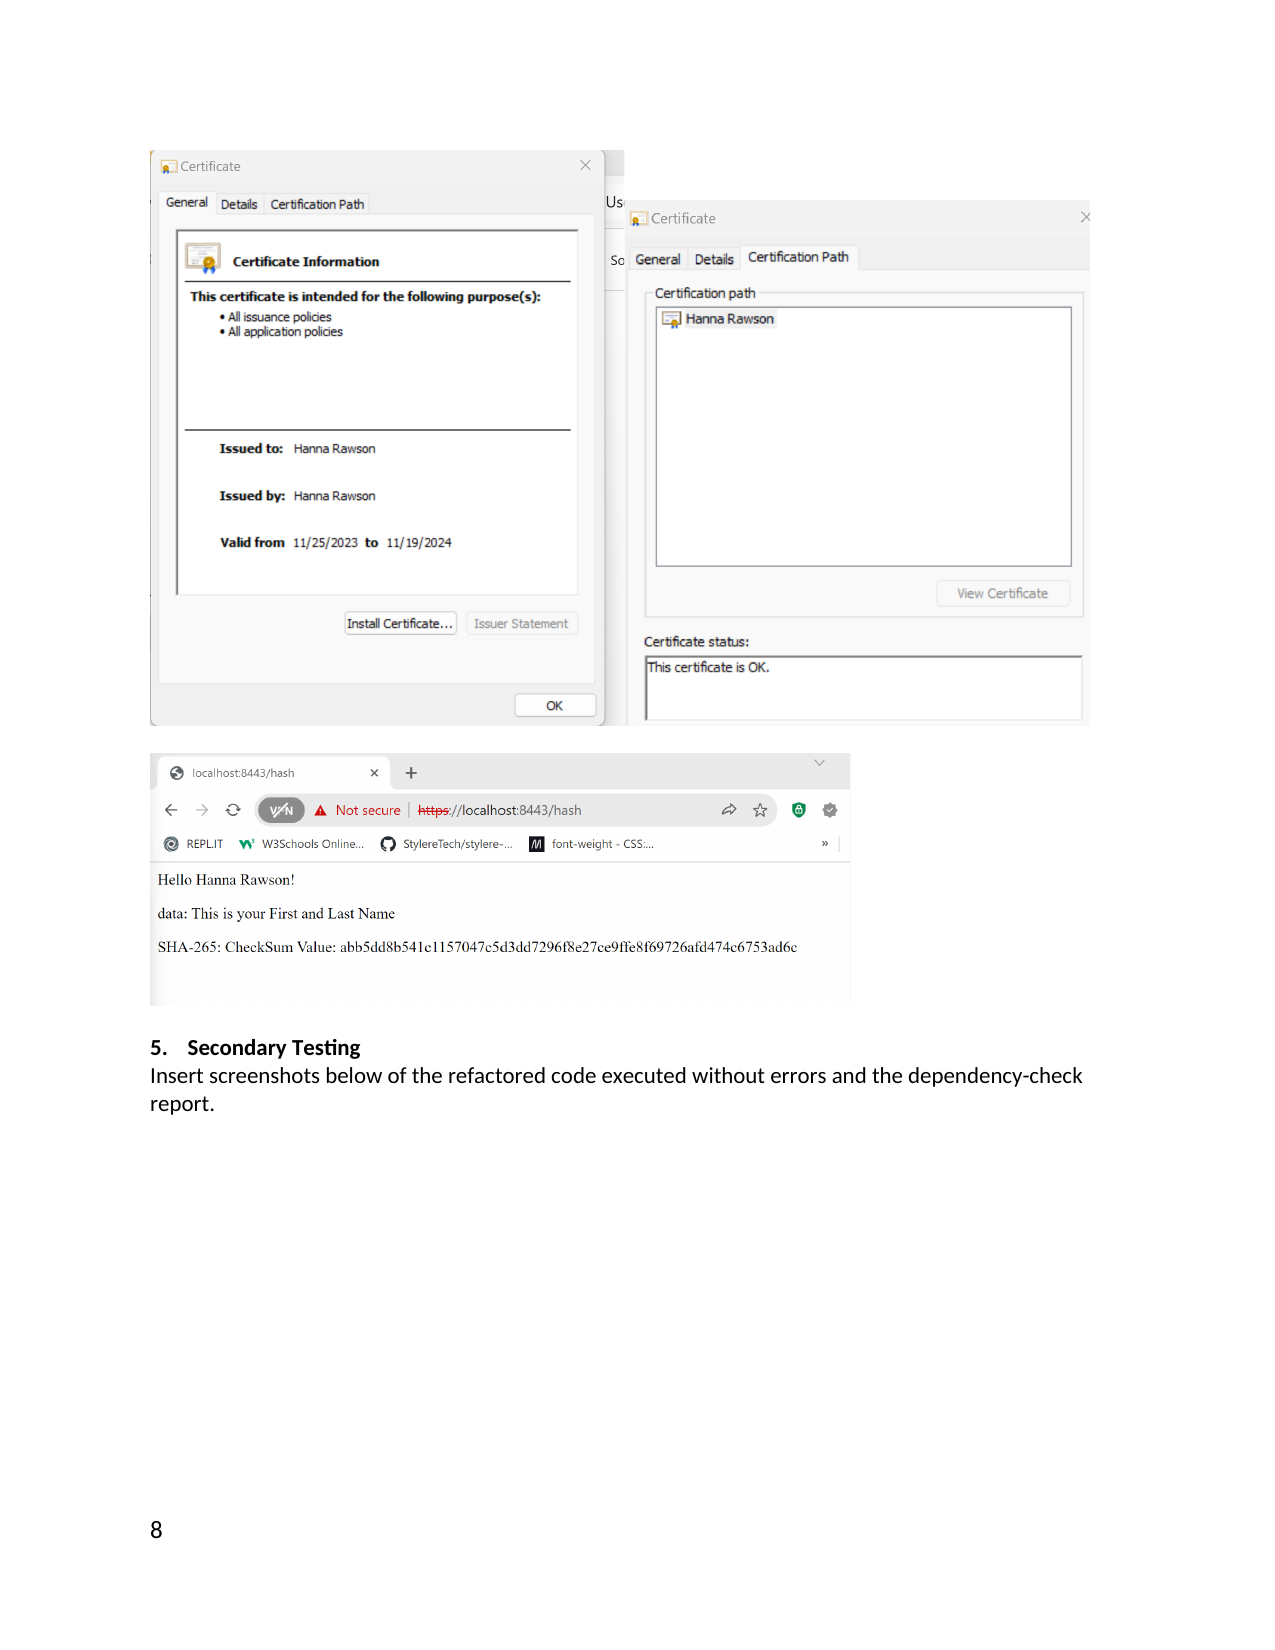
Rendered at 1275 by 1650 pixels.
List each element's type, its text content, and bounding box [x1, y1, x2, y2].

picture [150, 150, 1090, 726]
text Insert screenshots below of the refactored code executed without errors and the dependency-check report. [150, 1061, 1125, 1117]
picture [150, 753, 851, 1006]
subtitle Secondary Testing [150, 1033, 1125, 1061]
